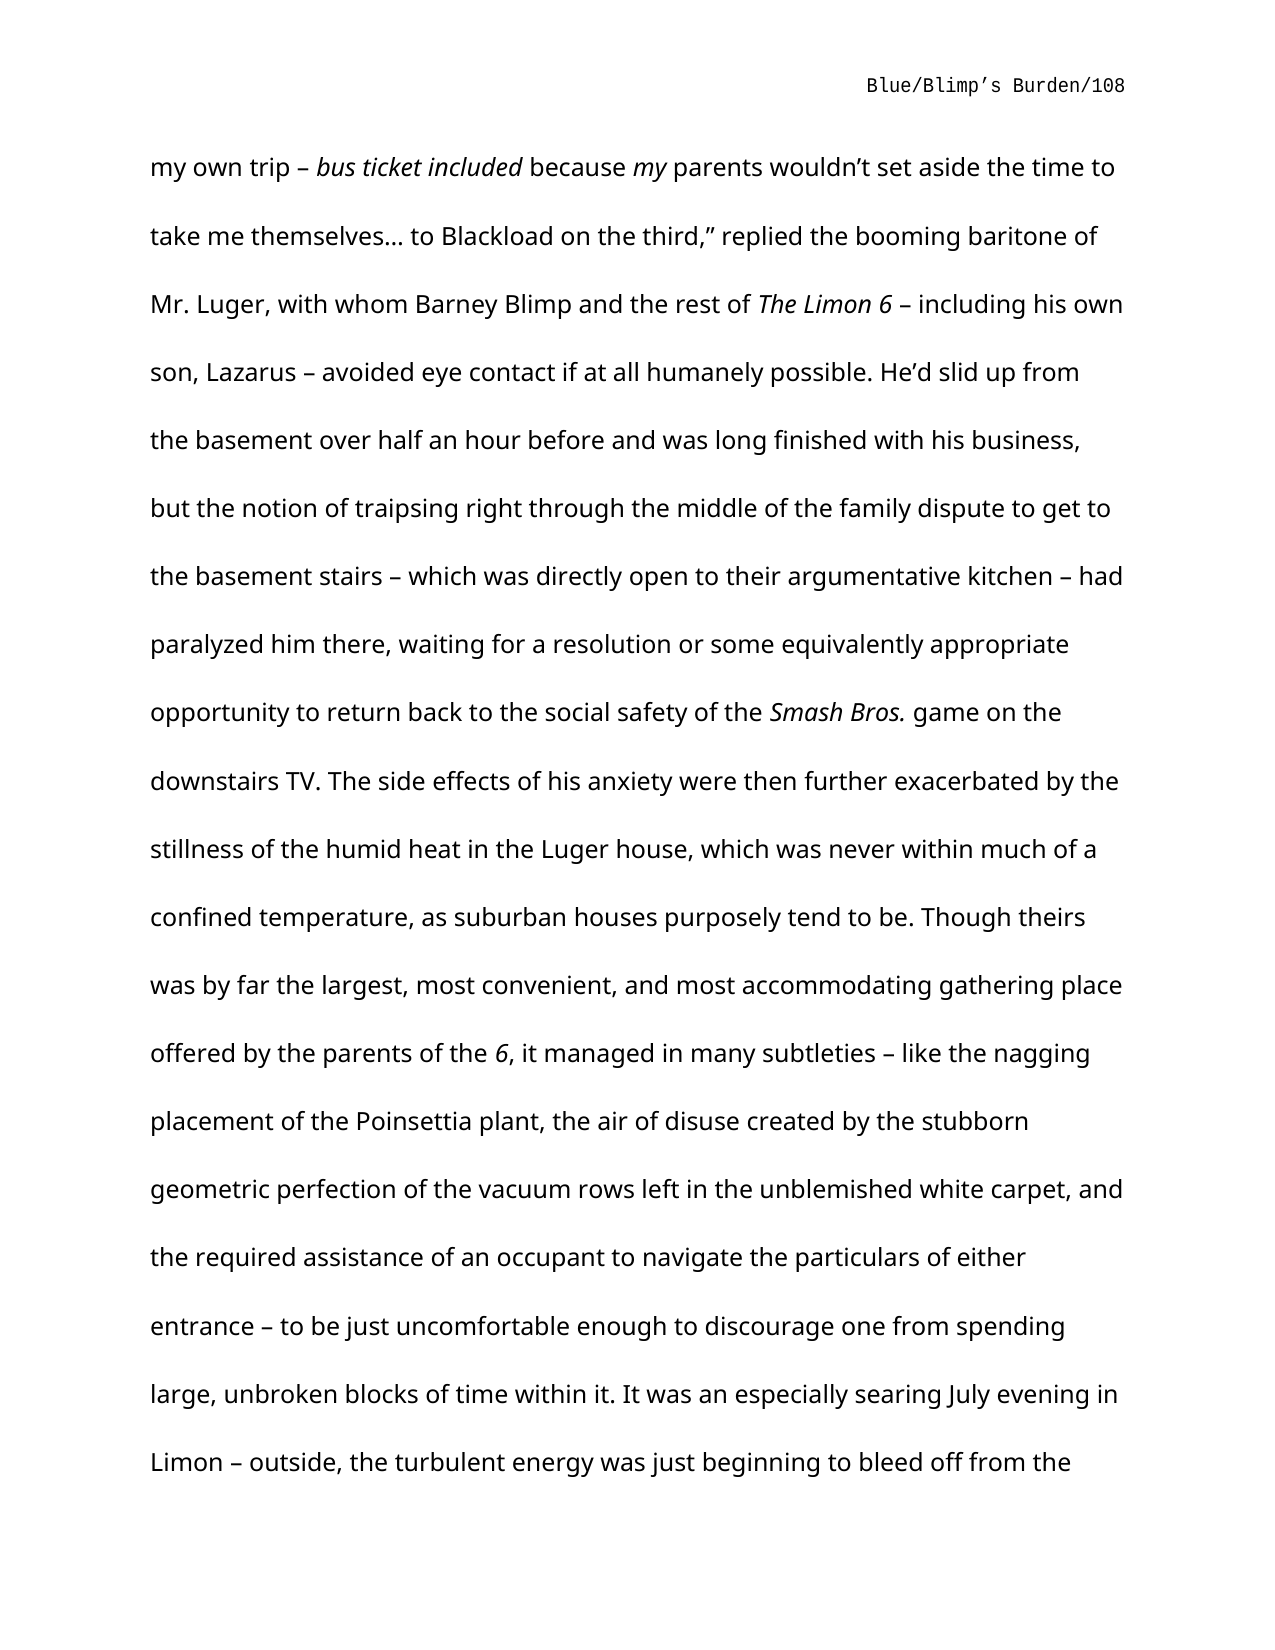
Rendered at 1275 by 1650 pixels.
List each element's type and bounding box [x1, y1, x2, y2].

text [150, 150, 1125, 1478]
